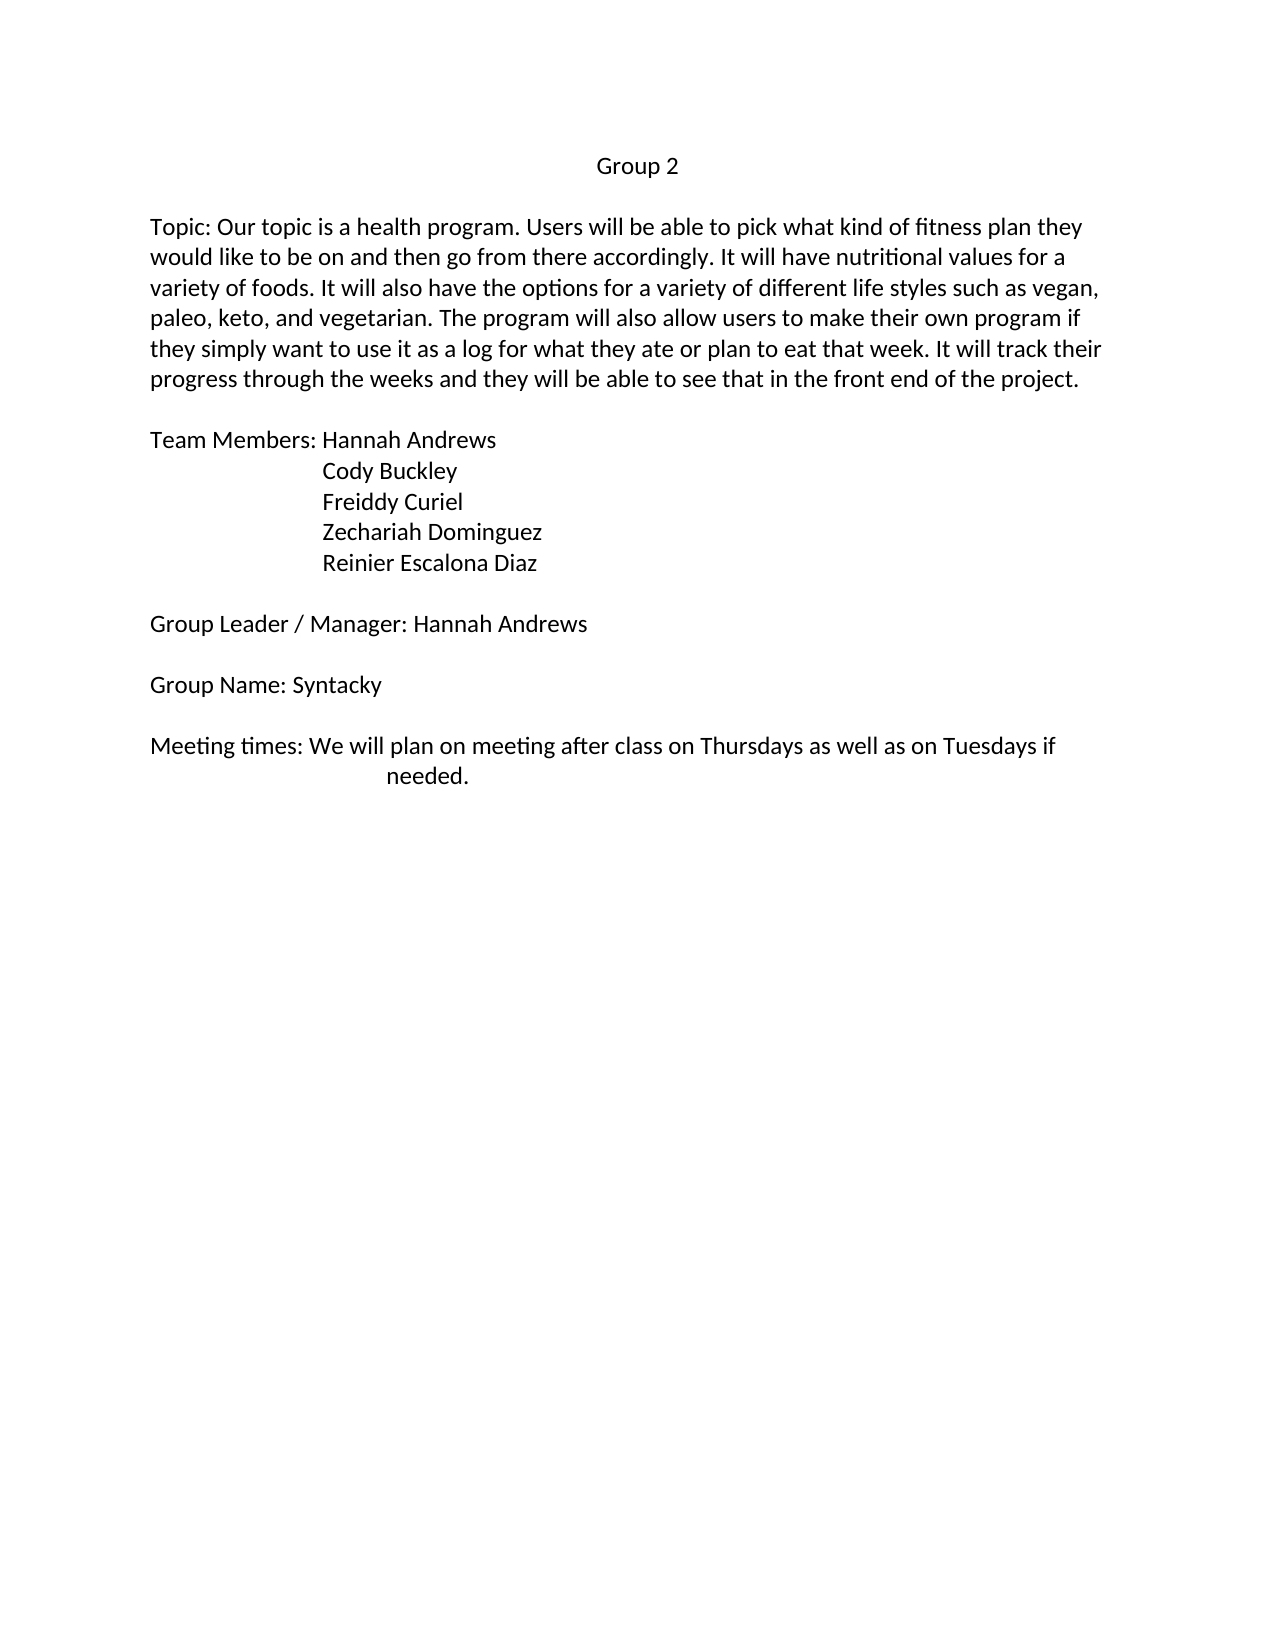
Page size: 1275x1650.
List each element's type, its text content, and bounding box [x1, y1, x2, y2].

text Meeting times: We will plan on meeting after class on Thursdays as well as on Tuesdays if needed. [150, 730, 1125, 791]
text Group Name: Syntacky [150, 669, 1125, 699]
text Zechariah Dominguez [150, 516, 1125, 547]
text Group 2 [150, 150, 1125, 181]
text Reinier Escalona Diaz [150, 547, 1125, 577]
text Group Leader / Manager: Hannah Andrews [150, 608, 1125, 638]
text Topic: Our topic is a health program. Users will be able to pick what kind of fitness plan they would like to be on and then go from there accordingly. It will have nutritional values for a variety of foods. It will also have the options for a variety of different life styles such as vegan, paleo, keto, and vegetarian. The program will also allow users to make their own program if they simply want to use it as a log for what they ate or plan to eat that week. It will track their progress through the weeks and they will be able to see that in the front end of the project. [150, 211, 1125, 394]
text Team Members: Hannah Andrews [150, 425, 1125, 455]
text Cody Buckley [150, 455, 1125, 486]
text Freiddy Curiel [150, 486, 1125, 516]
